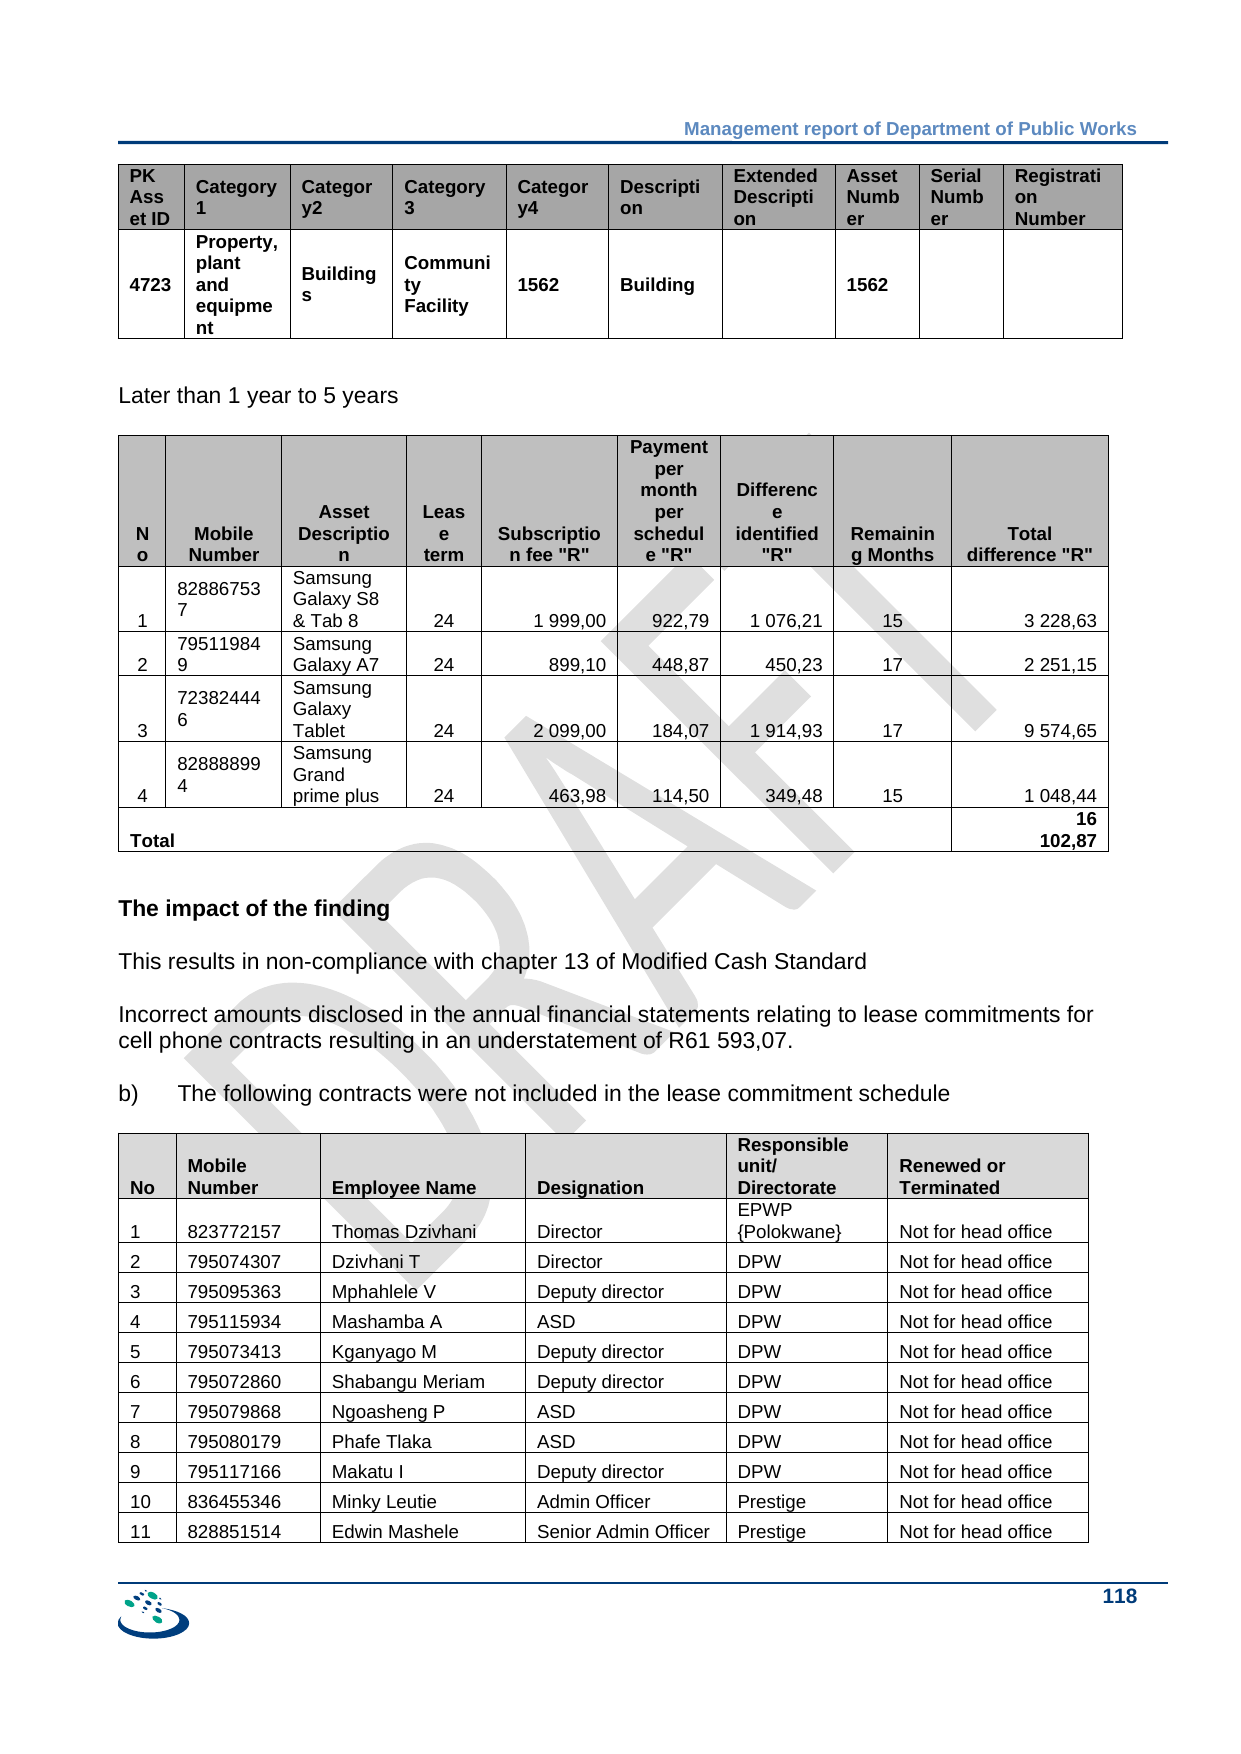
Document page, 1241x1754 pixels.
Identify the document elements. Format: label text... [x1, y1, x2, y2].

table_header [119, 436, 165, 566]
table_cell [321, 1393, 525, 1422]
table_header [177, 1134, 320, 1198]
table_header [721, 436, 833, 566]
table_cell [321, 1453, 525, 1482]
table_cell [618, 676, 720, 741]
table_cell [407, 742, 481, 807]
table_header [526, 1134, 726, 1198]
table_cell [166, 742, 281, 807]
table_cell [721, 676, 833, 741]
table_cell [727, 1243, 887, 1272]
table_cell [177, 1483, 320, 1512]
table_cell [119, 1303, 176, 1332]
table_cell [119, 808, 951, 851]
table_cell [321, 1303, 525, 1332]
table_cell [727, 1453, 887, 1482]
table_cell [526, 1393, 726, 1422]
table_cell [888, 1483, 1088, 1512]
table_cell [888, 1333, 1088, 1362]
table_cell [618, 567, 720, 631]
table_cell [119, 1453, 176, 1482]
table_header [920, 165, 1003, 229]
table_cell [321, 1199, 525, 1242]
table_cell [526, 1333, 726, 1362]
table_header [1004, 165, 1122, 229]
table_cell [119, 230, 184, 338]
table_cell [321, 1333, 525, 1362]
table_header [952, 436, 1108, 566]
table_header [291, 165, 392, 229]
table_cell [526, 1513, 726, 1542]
text Incorrect amounts disclosed in the annual financial statements relating to lease commitments for cell phone contracts resulting in an understatement of R61 593,07. [118, 1001, 1107, 1053]
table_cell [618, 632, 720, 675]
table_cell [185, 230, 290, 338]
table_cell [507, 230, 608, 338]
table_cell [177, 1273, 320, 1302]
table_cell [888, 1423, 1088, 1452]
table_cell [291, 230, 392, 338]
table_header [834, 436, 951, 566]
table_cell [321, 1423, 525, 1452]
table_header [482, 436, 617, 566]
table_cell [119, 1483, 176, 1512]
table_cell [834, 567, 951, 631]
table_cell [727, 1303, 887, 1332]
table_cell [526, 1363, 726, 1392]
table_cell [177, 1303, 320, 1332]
subtitle The impact of the finding [118, 895, 1107, 922]
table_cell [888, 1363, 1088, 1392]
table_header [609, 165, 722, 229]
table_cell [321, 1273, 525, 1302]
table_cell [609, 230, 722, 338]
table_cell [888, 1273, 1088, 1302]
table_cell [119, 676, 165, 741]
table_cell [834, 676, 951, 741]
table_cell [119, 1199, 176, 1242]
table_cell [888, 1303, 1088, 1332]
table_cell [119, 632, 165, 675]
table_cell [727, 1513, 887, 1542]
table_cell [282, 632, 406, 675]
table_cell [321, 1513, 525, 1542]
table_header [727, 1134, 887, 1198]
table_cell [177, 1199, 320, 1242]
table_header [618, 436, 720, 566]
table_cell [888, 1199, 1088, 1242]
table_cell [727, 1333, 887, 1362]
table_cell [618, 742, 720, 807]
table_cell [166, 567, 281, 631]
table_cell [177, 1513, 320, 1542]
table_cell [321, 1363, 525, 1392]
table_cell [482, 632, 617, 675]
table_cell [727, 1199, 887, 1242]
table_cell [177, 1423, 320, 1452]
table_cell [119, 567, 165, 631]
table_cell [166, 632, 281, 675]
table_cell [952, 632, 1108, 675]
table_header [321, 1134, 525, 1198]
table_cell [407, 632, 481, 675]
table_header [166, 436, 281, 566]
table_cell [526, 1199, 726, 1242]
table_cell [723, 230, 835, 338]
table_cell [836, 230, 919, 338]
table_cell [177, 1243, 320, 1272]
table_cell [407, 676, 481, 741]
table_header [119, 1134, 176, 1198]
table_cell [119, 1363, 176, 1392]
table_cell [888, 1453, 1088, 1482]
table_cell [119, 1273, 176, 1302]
text This results in non-compliance with chapter 13 of Modified Cash Standard [118, 948, 1107, 974]
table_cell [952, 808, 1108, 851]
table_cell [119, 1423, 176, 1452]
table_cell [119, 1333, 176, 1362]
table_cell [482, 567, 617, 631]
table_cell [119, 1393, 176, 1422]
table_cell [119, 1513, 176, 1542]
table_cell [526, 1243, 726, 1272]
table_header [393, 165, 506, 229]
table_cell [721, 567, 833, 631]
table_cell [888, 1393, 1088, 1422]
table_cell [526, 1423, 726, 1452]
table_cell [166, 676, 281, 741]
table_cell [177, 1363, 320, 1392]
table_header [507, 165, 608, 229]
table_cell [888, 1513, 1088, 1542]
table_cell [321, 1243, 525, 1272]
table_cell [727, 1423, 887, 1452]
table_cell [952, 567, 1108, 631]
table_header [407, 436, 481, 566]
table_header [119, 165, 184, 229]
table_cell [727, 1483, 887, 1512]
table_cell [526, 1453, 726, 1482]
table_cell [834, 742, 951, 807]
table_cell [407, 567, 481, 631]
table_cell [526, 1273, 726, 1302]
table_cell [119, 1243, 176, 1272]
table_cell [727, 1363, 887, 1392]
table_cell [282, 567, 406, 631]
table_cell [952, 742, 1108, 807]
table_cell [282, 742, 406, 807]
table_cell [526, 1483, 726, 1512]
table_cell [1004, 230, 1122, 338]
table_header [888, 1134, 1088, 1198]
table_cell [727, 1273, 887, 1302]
list The following contracts were not included in the lease commitment schedule [118, 1080, 1107, 1106]
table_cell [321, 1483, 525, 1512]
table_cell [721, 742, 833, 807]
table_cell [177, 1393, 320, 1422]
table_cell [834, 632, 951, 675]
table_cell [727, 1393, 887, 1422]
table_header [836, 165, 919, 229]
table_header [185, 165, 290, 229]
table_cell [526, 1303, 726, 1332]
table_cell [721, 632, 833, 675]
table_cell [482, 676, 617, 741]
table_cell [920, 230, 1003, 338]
text Later than 1 year to 5 years [118, 382, 1107, 409]
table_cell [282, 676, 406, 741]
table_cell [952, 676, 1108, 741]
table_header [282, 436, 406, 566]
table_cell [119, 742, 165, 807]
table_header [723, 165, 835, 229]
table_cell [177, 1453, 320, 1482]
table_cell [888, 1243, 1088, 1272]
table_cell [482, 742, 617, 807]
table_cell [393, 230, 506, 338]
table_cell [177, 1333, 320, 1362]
